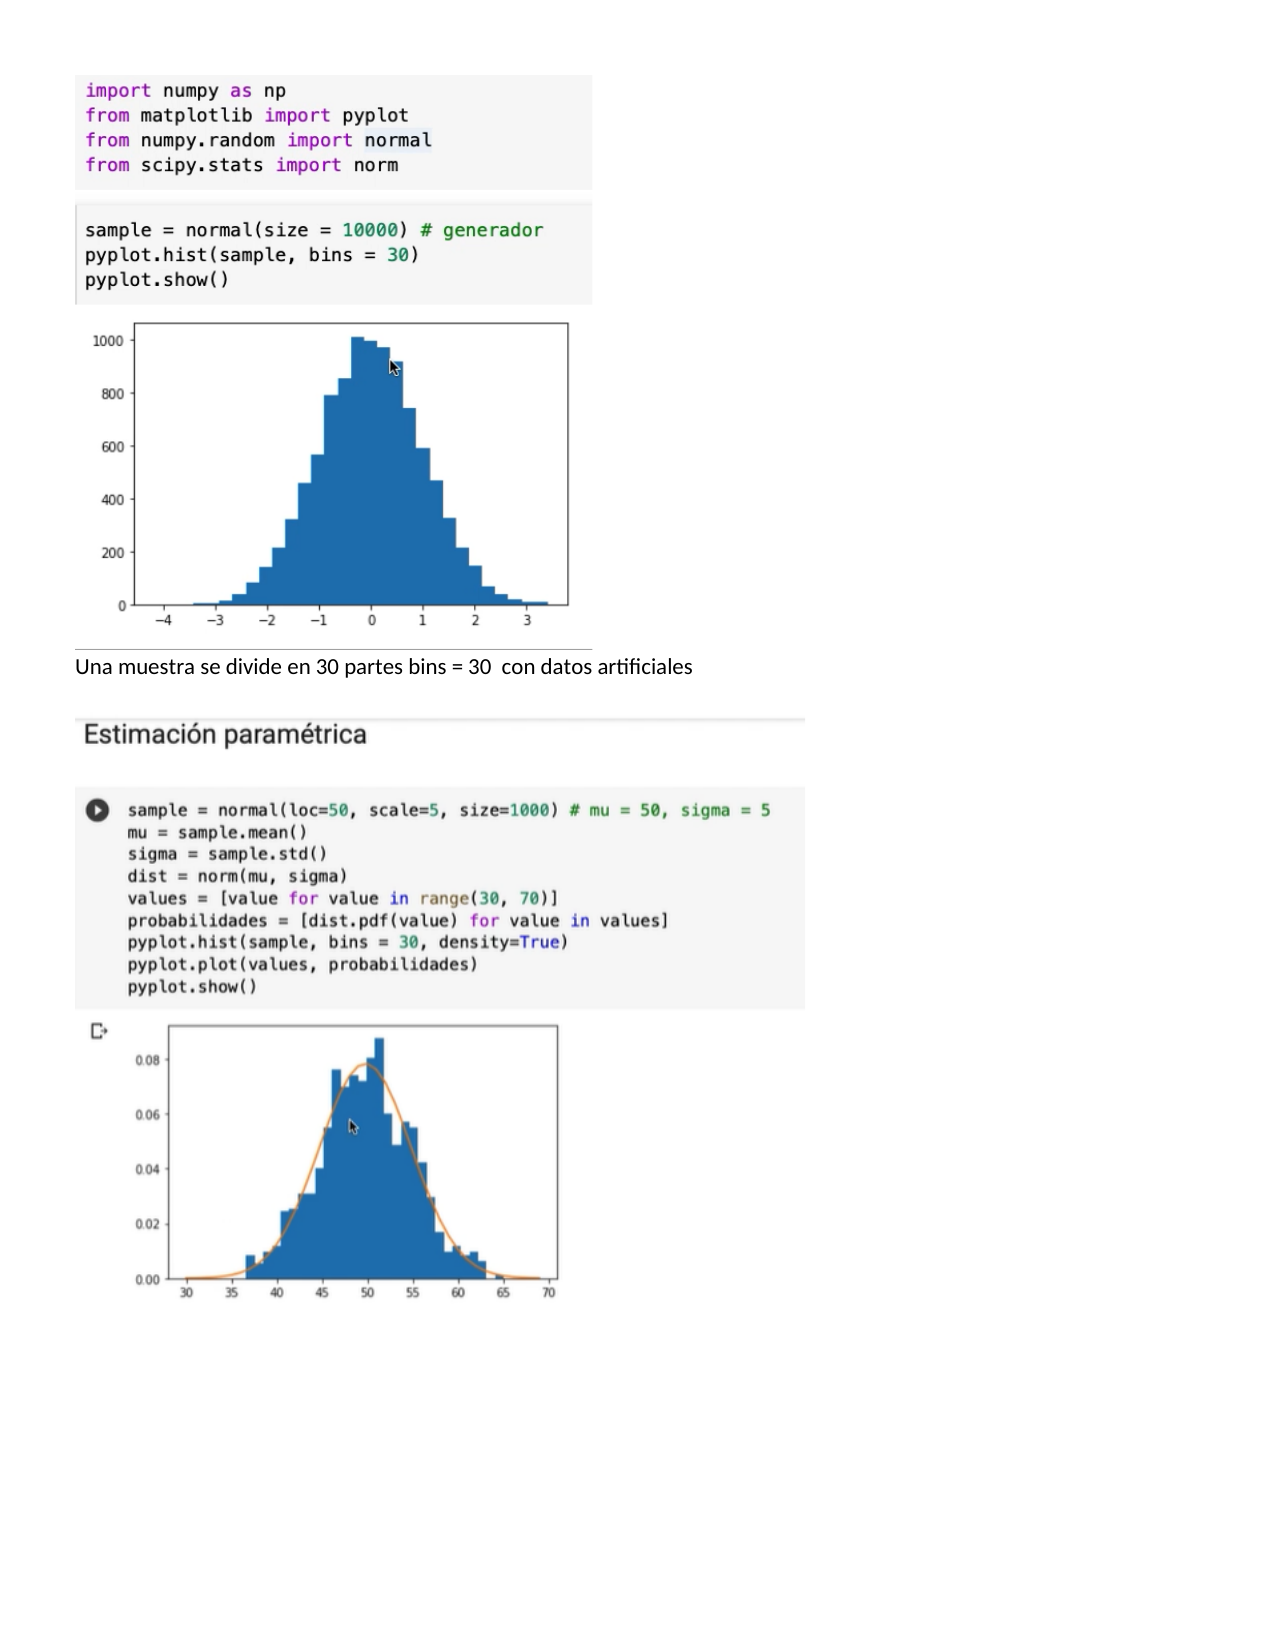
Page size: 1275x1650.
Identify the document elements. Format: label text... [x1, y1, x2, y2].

text Una muestra se divide en 30 partes bins = 30 con datos artificiales [75, 652, 1200, 680]
picture [75, 712, 806, 1309]
picture [75, 75, 593, 650]
